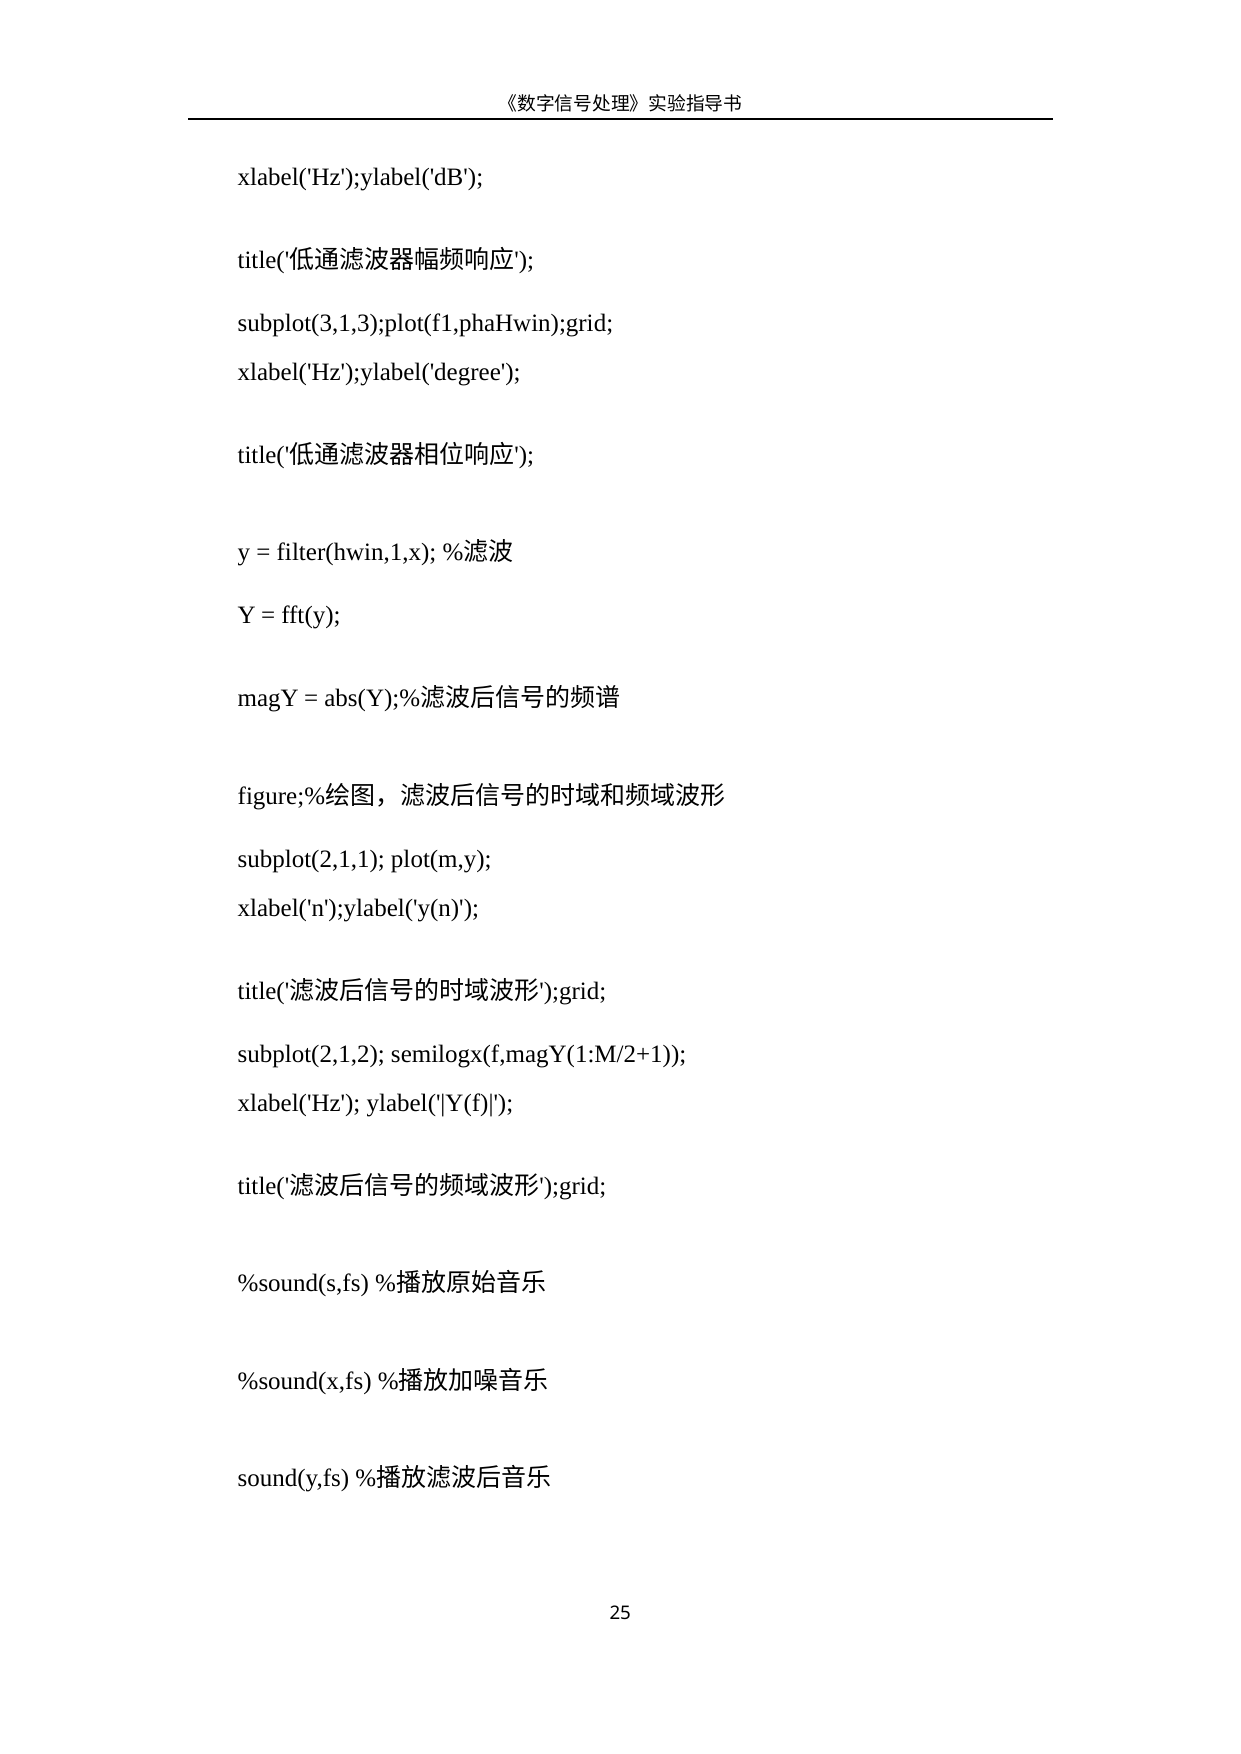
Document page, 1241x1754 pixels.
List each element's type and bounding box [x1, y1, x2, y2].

text [237, 160, 1053, 1508]
